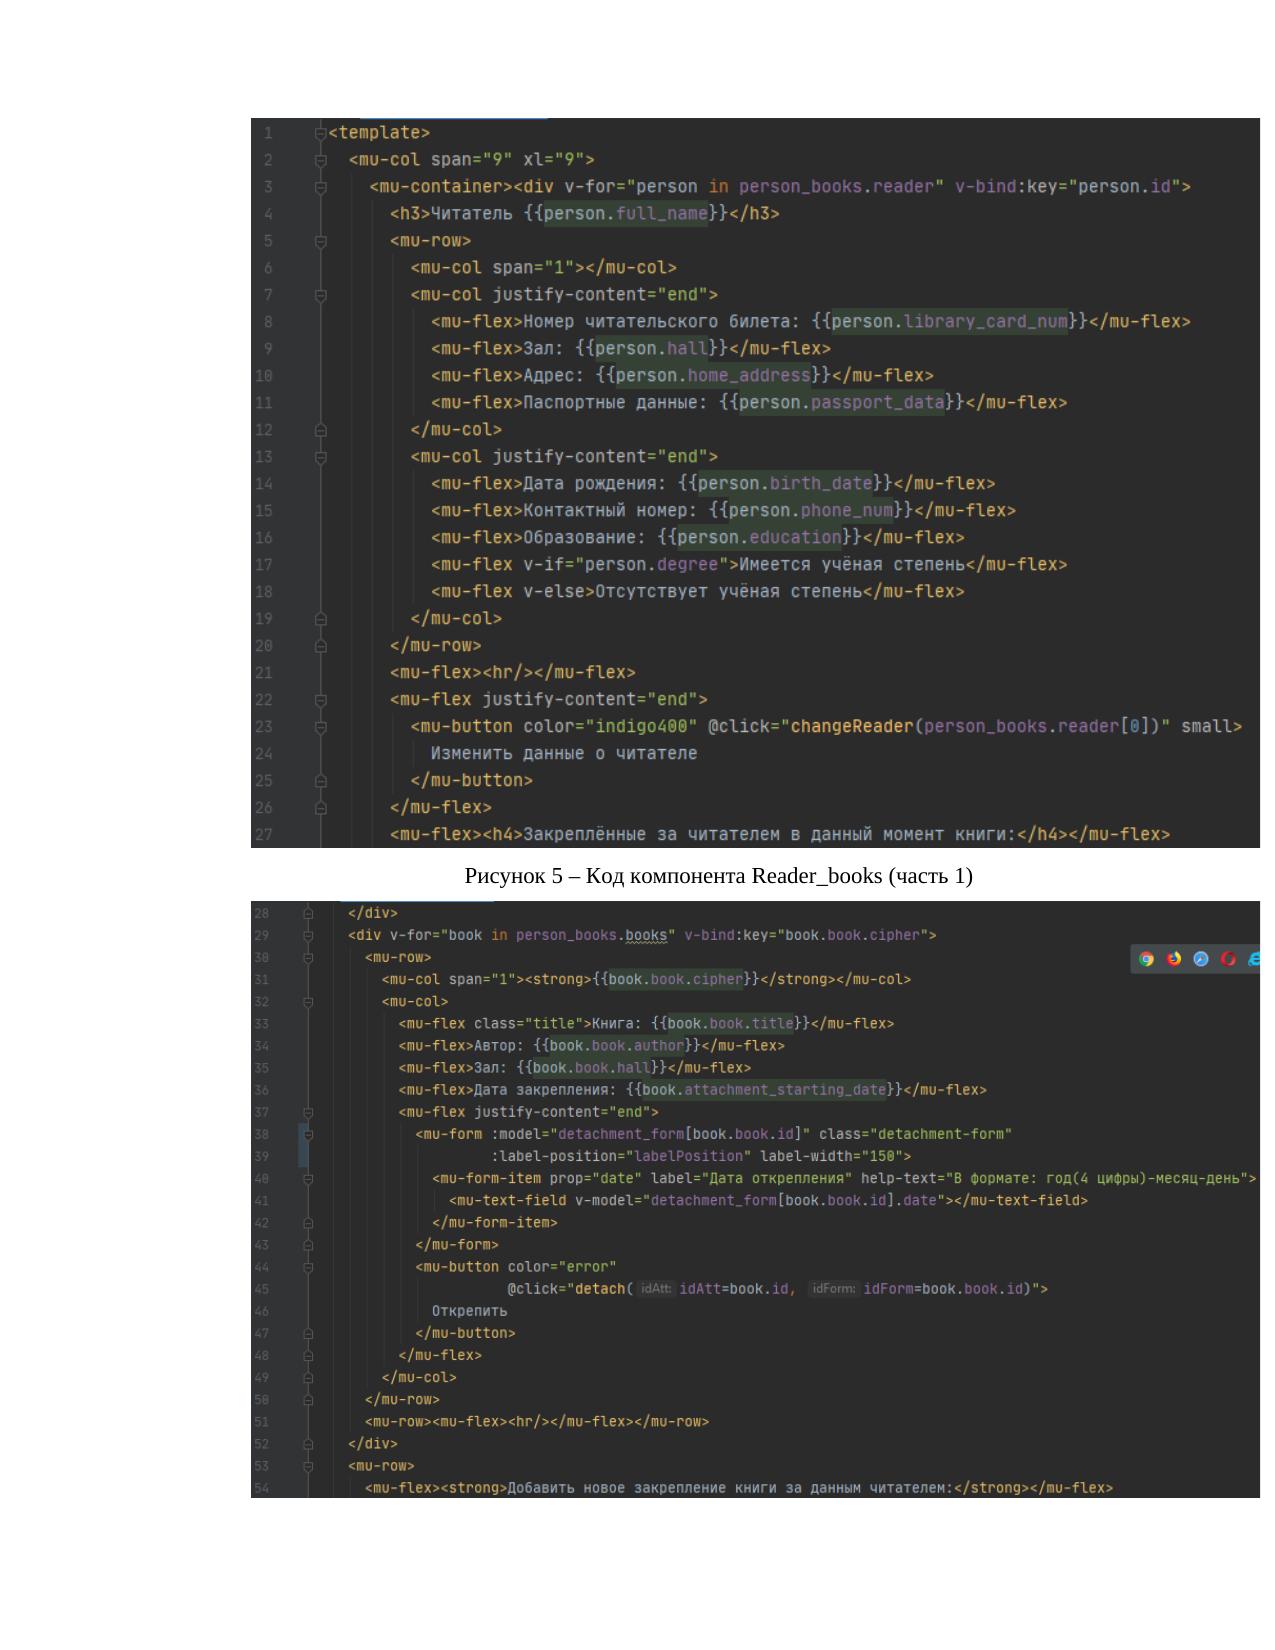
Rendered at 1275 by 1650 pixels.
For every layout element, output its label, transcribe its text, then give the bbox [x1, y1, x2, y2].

list Рисунок 5 – Код компонента Reader_books (часть 1) [251, 862, 1186, 888]
picture [251, 901, 1261, 1498]
picture [251, 118, 1261, 848]
